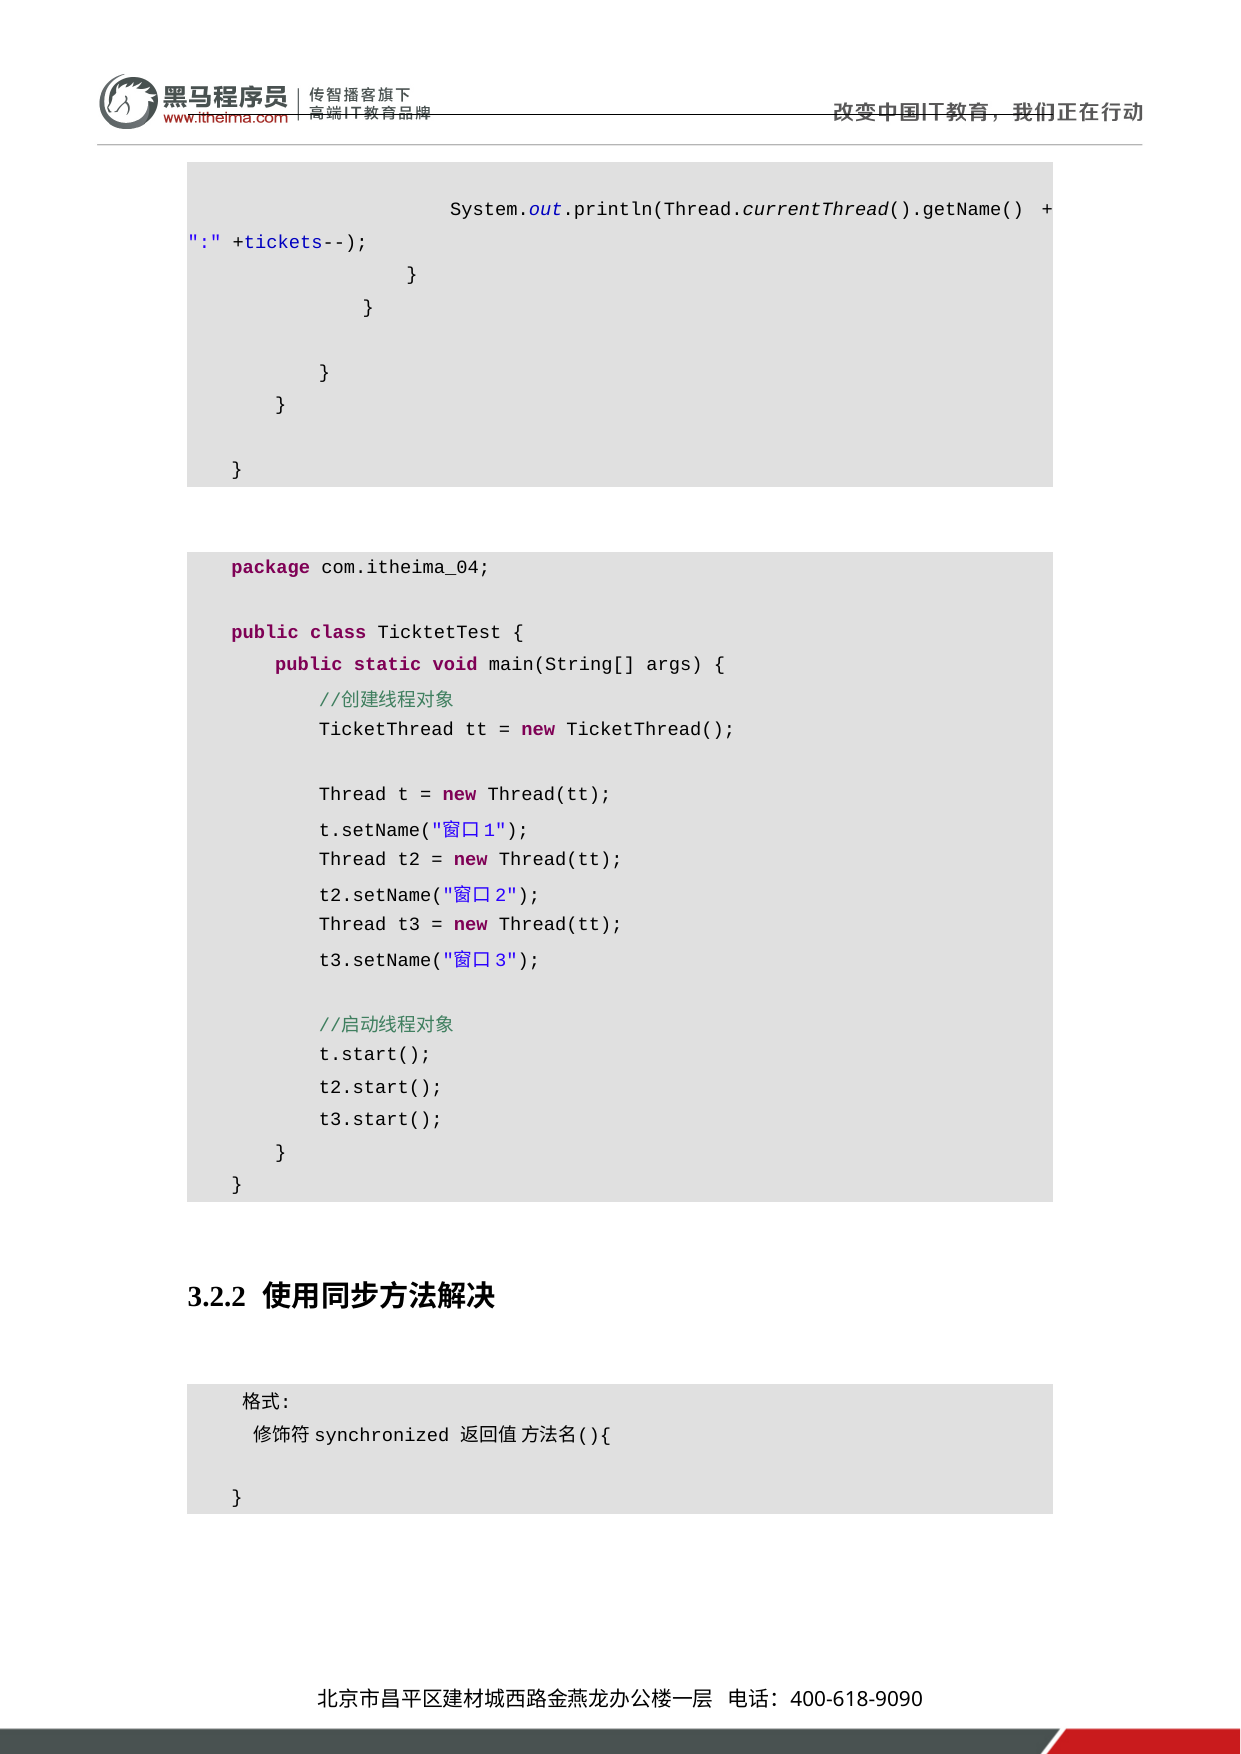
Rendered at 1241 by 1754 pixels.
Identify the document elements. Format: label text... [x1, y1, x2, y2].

text //创建线程对象 [187, 682, 1053, 714]
text 格式: [187, 1384, 1053, 1417]
text } [187, 1169, 1053, 1202]
picture [0, 3, 1241, 153]
text t3.start(); [187, 1104, 1053, 1137]
text t2.start(); [187, 1072, 1053, 1104]
text t.start(); [187, 1039, 1053, 1072]
text } [187, 454, 1053, 487]
text t3.setName("窗口3"); [187, 942, 1053, 974]
text Thread t = new Thread(tt); [187, 779, 1053, 812]
text package com.itheima_04; [187, 552, 1053, 584]
text 修饰符 synchronized 返回值 方法名(){ [187, 1417, 1053, 1449]
text t2.setName("窗口2"); [187, 877, 1053, 909]
text } [187, 292, 1053, 324]
text } [187, 389, 1053, 422]
subtitle 使用同步方法解决 [187, 1262, 1053, 1327]
text public static void main(String[] args) { [187, 649, 1053, 682]
text TicketThread tt = new TicketThread(); [187, 714, 1053, 747]
text Thread t2 = new Thread(tt); [187, 844, 1053, 877]
text } [187, 259, 1053, 292]
text public class TicktetTest { [187, 617, 1053, 649]
text } [187, 357, 1053, 389]
text //启动线程对象 [187, 1007, 1053, 1039]
picture [0, 1669, 1241, 1754]
text System.out.println(Thread.currentThread().getName() + ":" +tickets--); [187, 194, 1053, 259]
text t.setName("窗口1"); [187, 812, 1053, 844]
text Thread t3 = new Thread(tt); [187, 909, 1053, 942]
text } [187, 1482, 1053, 1514]
text } [187, 1137, 1053, 1169]
